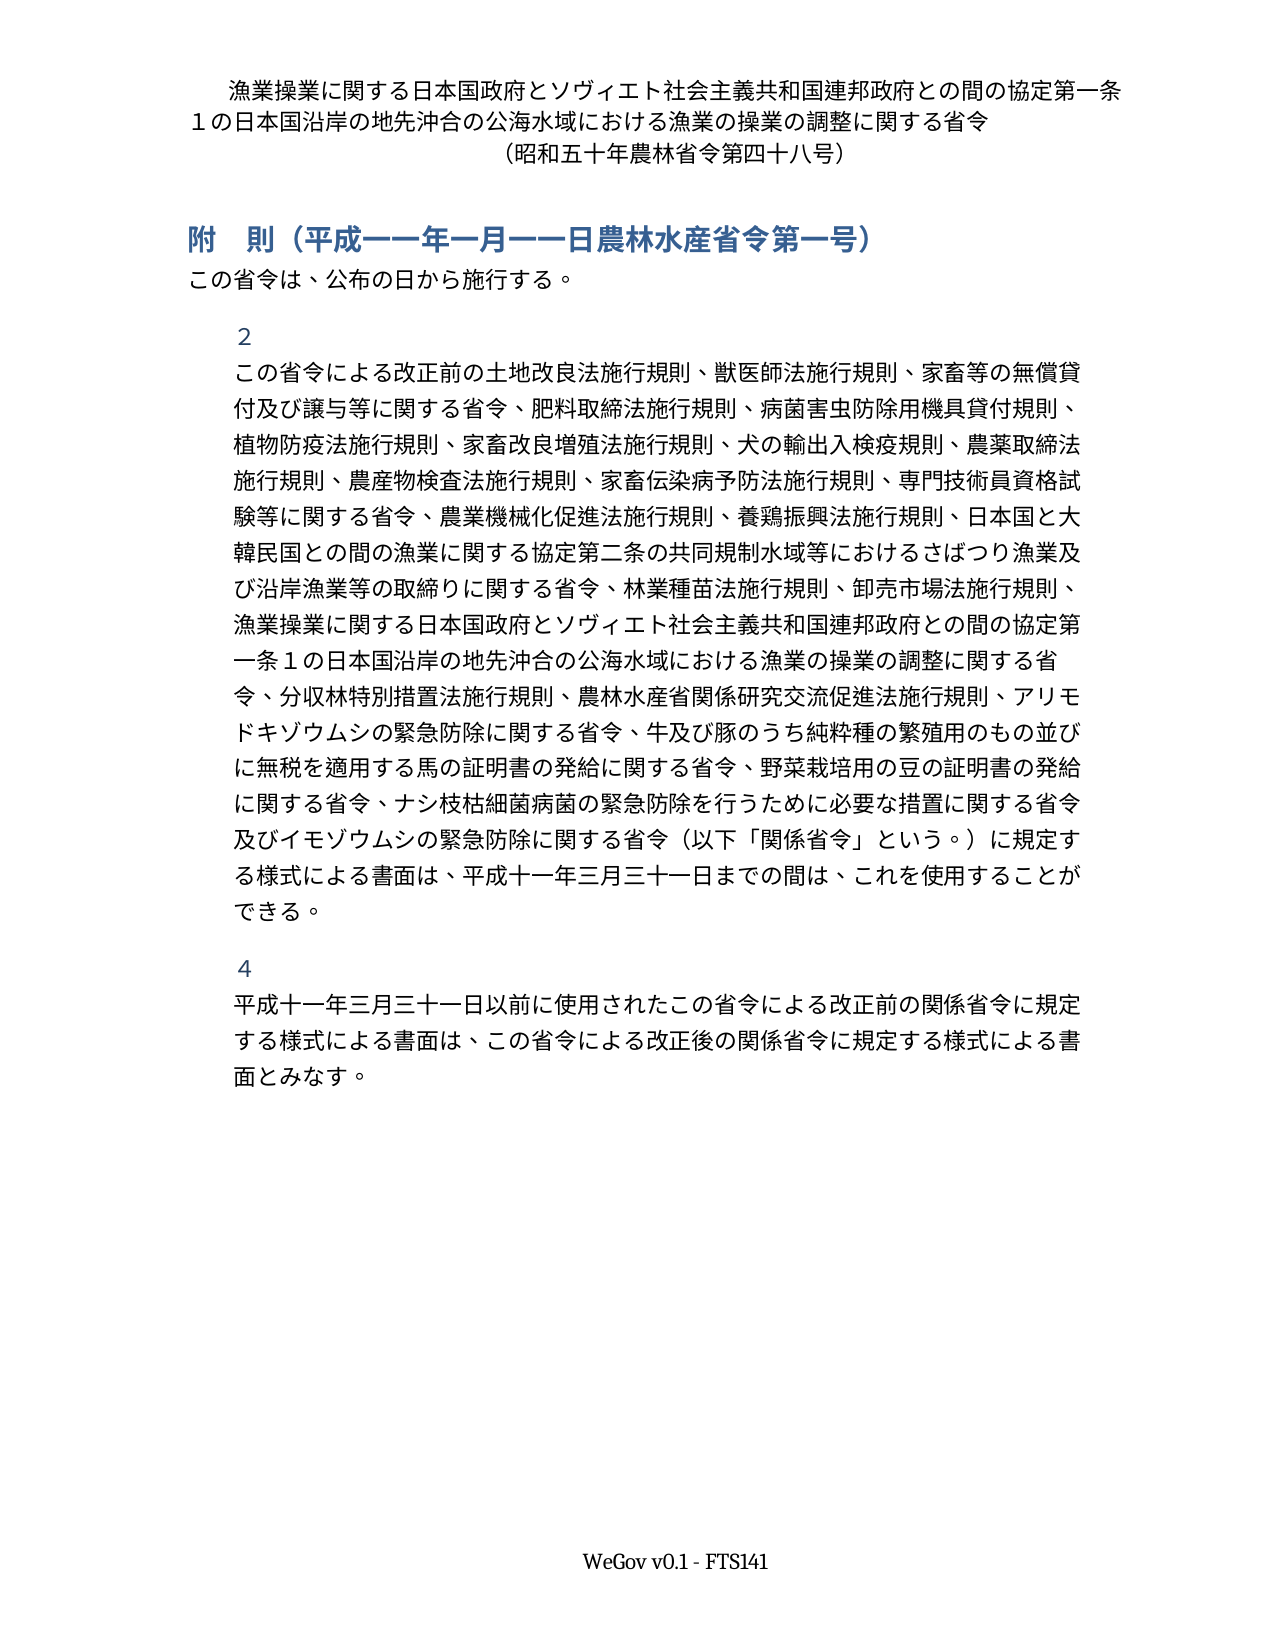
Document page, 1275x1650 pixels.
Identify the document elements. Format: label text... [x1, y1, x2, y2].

subtitle ４ [233, 953, 1087, 984]
text 平成十一年三月三十一日以前に使用されたこの省令による改正前の関係省令に規定する様式による書面は、この省令による改正後の関係省令に規定する様式による書面とみなす。 [233, 989, 1087, 1092]
subtitle ２ [233, 321, 1087, 352]
text この省令による改正前の土地改良法施行規則、獣医師法施行規則、家畜等の無償貸付及び譲与等に関する省令、肥料取締法施行規則、病菌害虫防除用機具貸付規則、植物防疫法施行規則、家畜改良増殖法施行規則、犬の輸出入検疫規則、農薬取締法施行規則、農産物検査法施行規則、家畜伝染病予防法施行規則、専門技術員資格試験等に関する省令、農業機械化促進法施行規則、養鶏振興法施行規則、日本国と大韓民国との間の漁業に関する協定第二条の共同規制水域等におけるさばつり漁業及び沿岸漁業等の取締りに関する省令、林業種苗法施行規則、卸売市場法施行規則、漁業操業に関する日本国政府とソヴィエト社会主義共和国連邦政府との間の協定第一条１の日本国沿岸の地先沖合の公海水域における漁業の操業の調整に関する省令、分収林特別措置法施行規則、農林水産省関係研究交流促進法施行規則、アリモドキゾウムシの緊急防除に関する省令、牛及び豚のうち純粋種の繁殖用のもの並びに無税を適用する馬の証明書の発給に関する省令、野菜栽培用の豆の証明書の発給に関する省令、ナシ枝枯細菌病菌の緊急防除を行うために必要な措置に関する省令及びイモゾウムシの緊急防除に関する省令（以下「関係省令」という。）に規定する様式による書面は、平成十一年三月三十一日までの間は、これを使用することができる。 [233, 357, 1087, 927]
subtitle 附 則（平成一一年一月一一日農林水産省令第一号） [187, 219, 1087, 258]
text この省令は、公布の日から施行する。 [187, 264, 1087, 296]
